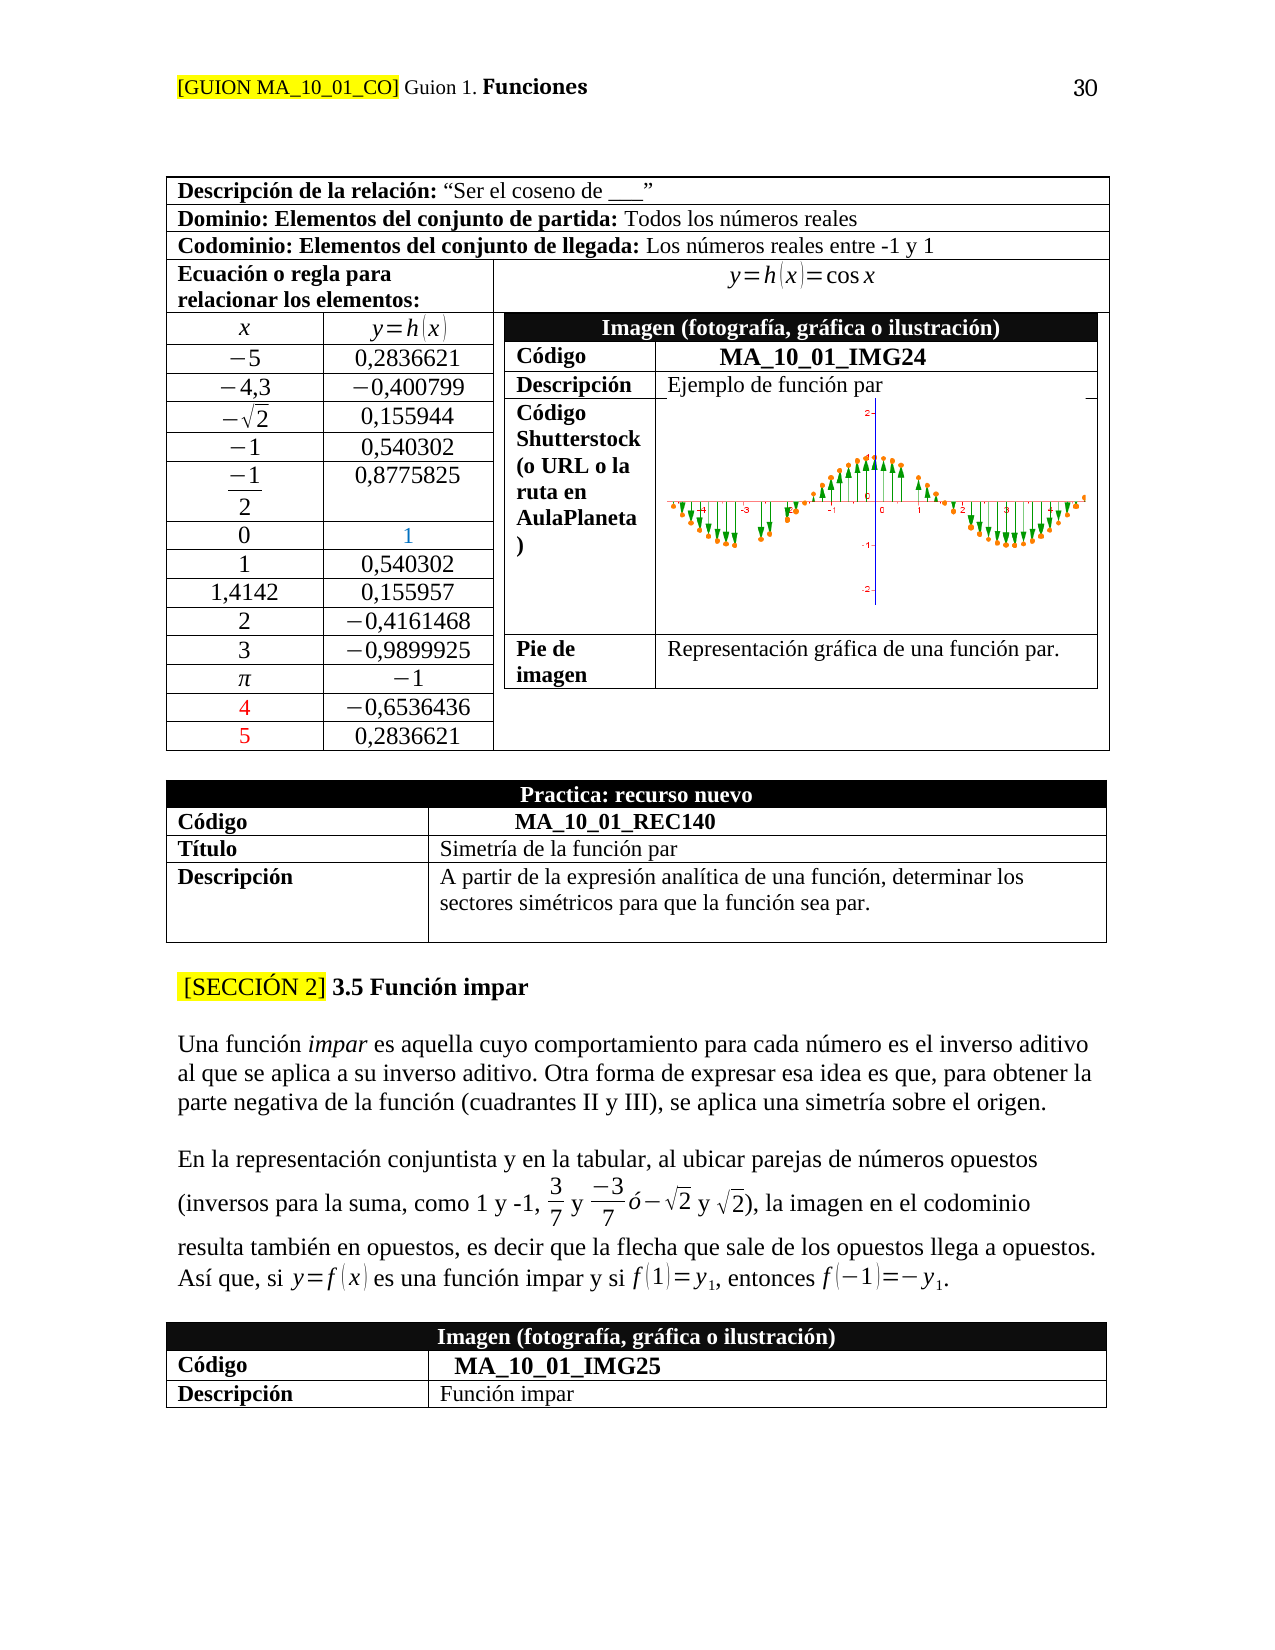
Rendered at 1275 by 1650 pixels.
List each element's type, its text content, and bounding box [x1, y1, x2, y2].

table_cell [167, 550, 323, 578]
table_cell A partir de la expresión analítica de una función, determinar los sectores simétricos para que la función sea par. [429, 863, 1106, 942]
table_cell [167, 313, 323, 344]
table_cell Codominio: Elementos del conjunto de llegada: Los números reales entre -1 y 1 [167, 232, 1109, 258]
table_cell Descripción [167, 1381, 428, 1407]
table_cell Título [167, 836, 428, 862]
table_cell [167, 608, 323, 635]
table_cell [167, 402, 323, 432]
table_cell [324, 462, 493, 521]
table_cell [167, 374, 323, 401]
table_cell Código [167, 808, 428, 834]
table_cell [167, 636, 323, 664]
table_cell [324, 313, 493, 344]
table_cell 5 [167, 722, 323, 750]
table_cell [324, 433, 493, 461]
table_cell MA_10_01_IMG25 [429, 1351, 1106, 1379]
table_cell Función impar [429, 1381, 1106, 1407]
table_header Practica: recurso nuevo [167, 781, 1106, 807]
table_header Descripción de la relación: “Ser el coseno de ___” [167, 178, 1109, 204]
table_cell Descripción [167, 863, 428, 942]
picture [667, 398, 1086, 605]
table_cell [324, 579, 493, 607]
text [SECCIÓN 2] 3.5 Función impar [326, 972, 1098, 1001]
table_cell [494, 313, 1109, 750]
table_cell [167, 345, 323, 373]
table_cell 4 [167, 694, 323, 721]
table_cell MA_10_01_REC140 [429, 808, 1106, 834]
text En la representación conjuntista y en la tabular, al ubicar parejas de números opuestos (inversos para la suma, como 1 y -1, y y ), la imagen en el codominio resulta también en opuestos, es decir que la flecha que sale de los opuestos llega a opuestos. Así que, si es una función impar y si , entonces . [177, 1144, 1098, 1293]
table_cell [324, 550, 493, 578]
table_cell Ecuación o regla para relacionar los elementos: [167, 260, 493, 312]
table_cell [324, 345, 493, 373]
table_cell [324, 374, 493, 401]
table_cell 1 [324, 522, 493, 549]
table_cell Simetría de la función par [429, 836, 1106, 862]
table_cell [324, 636, 493, 664]
table_cell [167, 579, 323, 607]
table_cell [167, 665, 323, 693]
table_cell [324, 694, 493, 721]
table_cell [167, 462, 323, 521]
table_cell Dominio: Elementos del conjunto de partida: Todos los números reales [167, 205, 1109, 231]
table_cell [324, 722, 493, 750]
table_cell [167, 433, 323, 461]
table_cell [324, 665, 493, 693]
table_cell [494, 260, 1109, 312]
table_cell [324, 402, 493, 432]
text Una función impar es aquella cuyo comportamiento para cada número es el inverso aditivo al que se aplica a su inverso aditivo. Otra forma de expresar esa idea es que, para obtener la parte negativa de la función (cuadrantes II y III), se aplica una simetría sobre el origen. [177, 1029, 1098, 1116]
table_cell Código [167, 1351, 428, 1379]
table_header Imagen (fotografía, gráfica o ilustración) [167, 1323, 1106, 1350]
table_cell [324, 608, 493, 635]
table_cell [167, 522, 323, 549]
